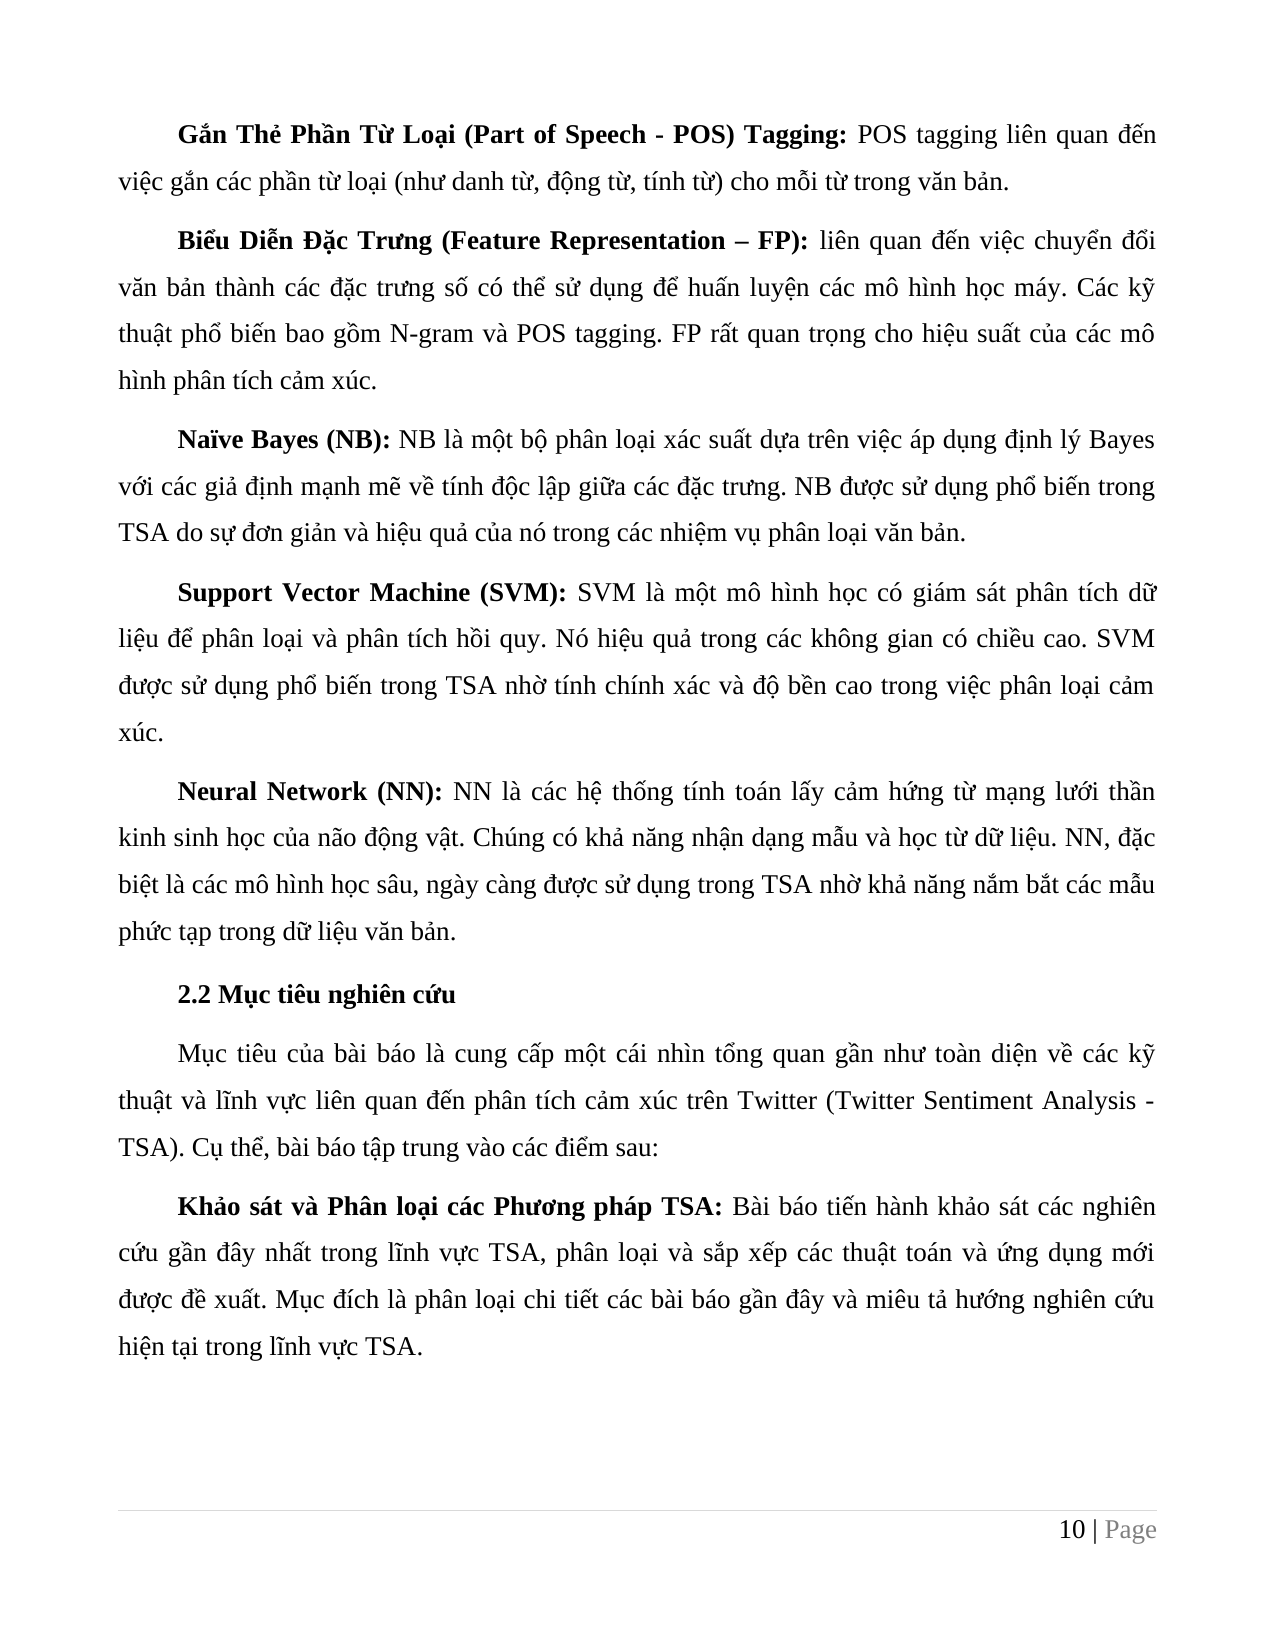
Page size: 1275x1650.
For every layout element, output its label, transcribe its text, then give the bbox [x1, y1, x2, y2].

text Mục tiêu của bài báo là cung cấp một cái nhìn tổng quan gần như toàn diện về các kỹ thuật và lĩnh vực liên quan đến phân tích cảm xúc trên Twitter (Twitter Sentiment Analysis - TSA). Cụ thể, bài báo tập trung vào các điểm sau: [118, 1037, 1157, 1162]
text Khảo sát và Phân loại các Phương pháp TSA: Bài báo tiến hành khảo sát các nghiên cứu gần đây nhất trong lĩnh vực TSA, phân loại và sắp xếp các thuật toán và ứng dụng mới được đề xuất. Mục đích là phân loại chi tiết các bài báo gần đây và miêu tả hướng nghiên cứu hiện tại trong lĩnh vực TSA​​. [118, 1190, 1157, 1361]
text Gắn Thẻ Phần Từ Loại (Part of Speech - POS) Tagging: POS tagging liên quan đến việc gắn các phần từ loại (như danh từ, động từ, tính từ) cho mỗi từ trong văn bản. [118, 118, 1157, 196]
text Biểu Diễn Đặc Trưng (Feature Representation – FP): liên quan đến việc chuyển đổi văn bản thành các đặc trưng số có thể sử dụng để huấn luyện các mô hình học máy. Các kỹ thuật phổ biến bao gồm N-gram và POS tagging. FP rất quan trọng cho hiệu suất của các mô hình phân tích cảm xúc. [118, 224, 1157, 395]
text Neural Network (NN): NN là các hệ thống tính toán lấy cảm hứng từ mạng lưới thần kinh sinh học của não động vật. Chúng có khả năng nhận dạng mẫu và học từ dữ liệu. NN, đặc biệt là các mô hình học sâu, ngày càng được sử dụng trong TSA nhờ khả năng nắm bắt các mẫu phức tạp trong dữ liệu văn bản. [118, 775, 1157, 946]
text Naïve Bayes (NB): NB là một bộ phân loại xác suất dựa trên việc áp dụng định lý Bayes với các giả định mạnh mẽ về tính độc lập giữa các đặc trưng. NB được sử dụng phổ biến trong TSA do sự đơn giản và hiệu quả của nó trong các nhiệm vụ phân loại văn bản. [118, 423, 1157, 548]
text Support Vector Machine (SVM): SVM là một mô hình học có giám sát phân tích dữ liệu để phân loại và phân tích hồi quy. Nó hiệu quả trong các không gian có chiều cao. SVM được sử dụng phổ biến trong TSA nhờ tính chính xác và độ bền cao trong việc phân loại cảm xúc. [118, 576, 1157, 747]
subtitle 2.2 Mục tiêu nghiên cứu [118, 978, 1157, 1009]
